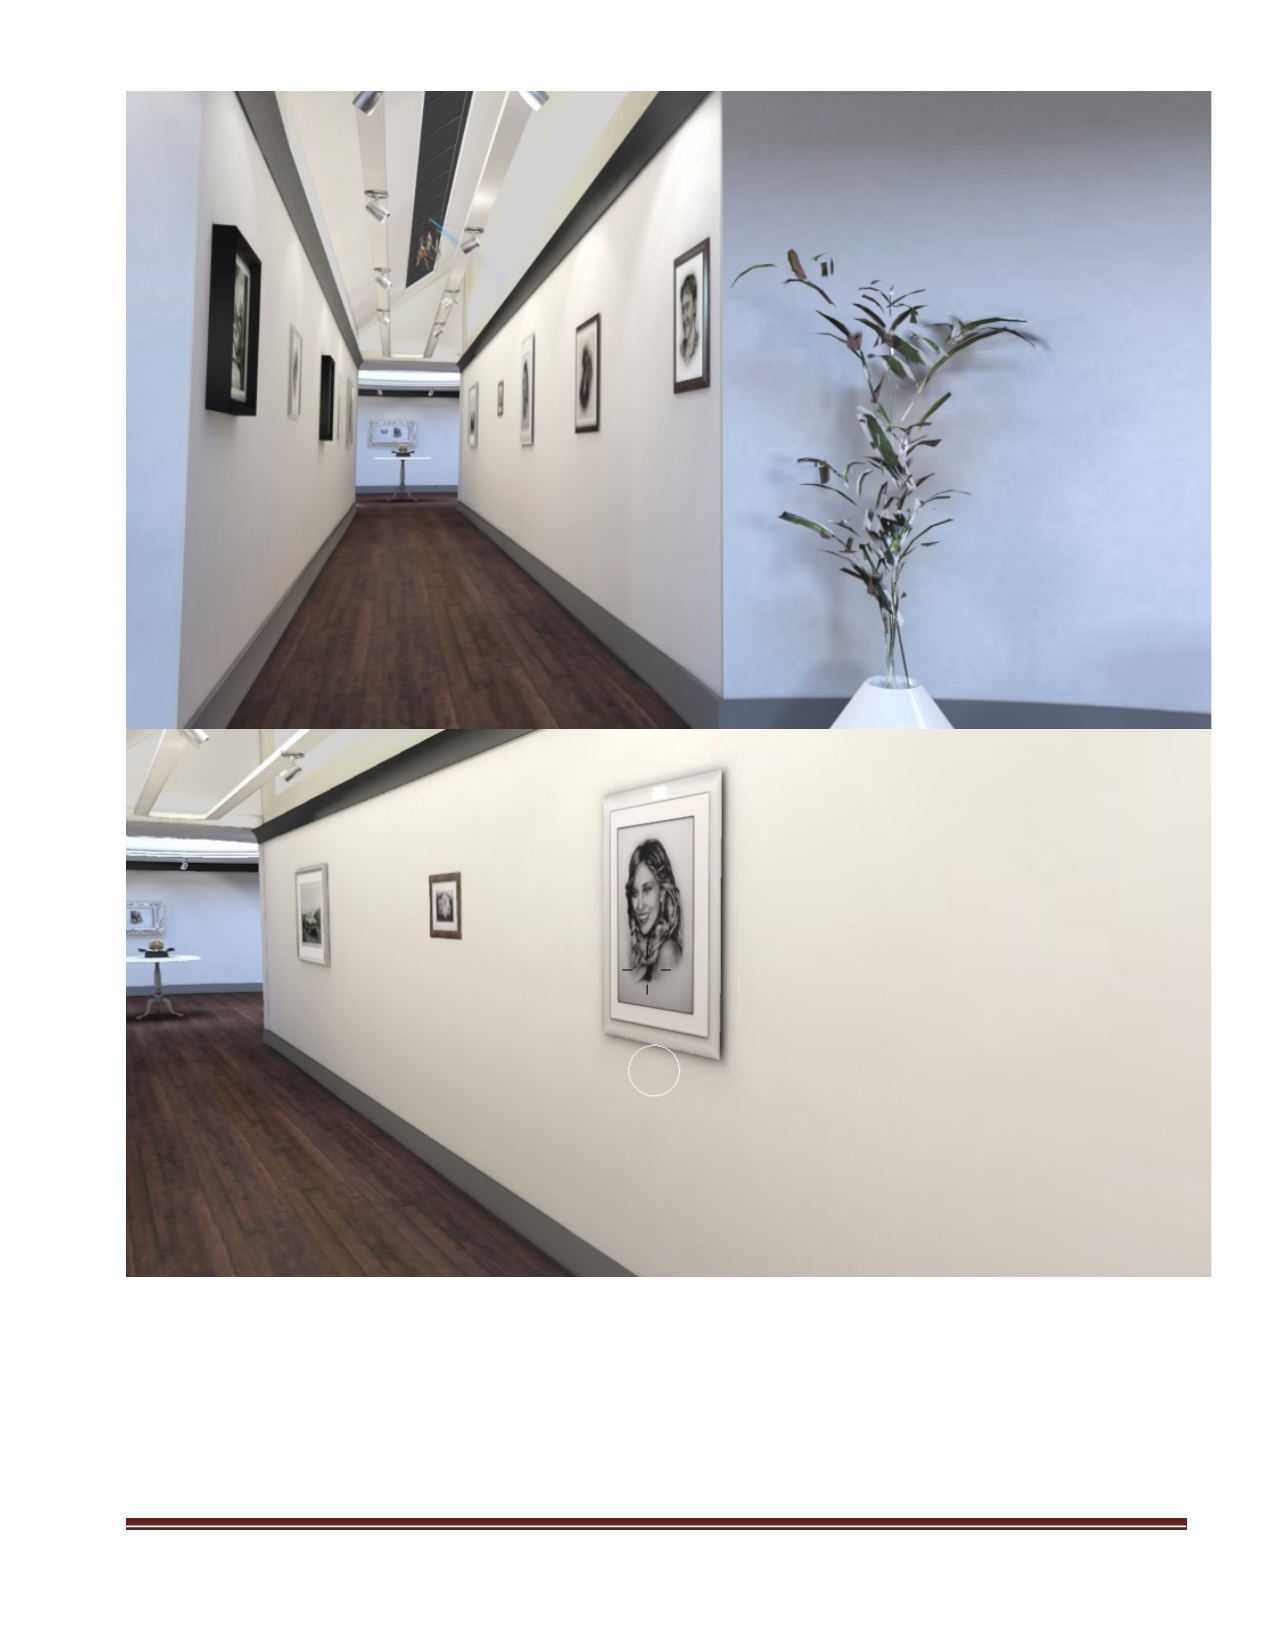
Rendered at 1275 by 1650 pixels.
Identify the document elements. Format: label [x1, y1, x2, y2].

picture [126, 1518, 1187, 1530]
picture [126, 91, 1212, 1277]
